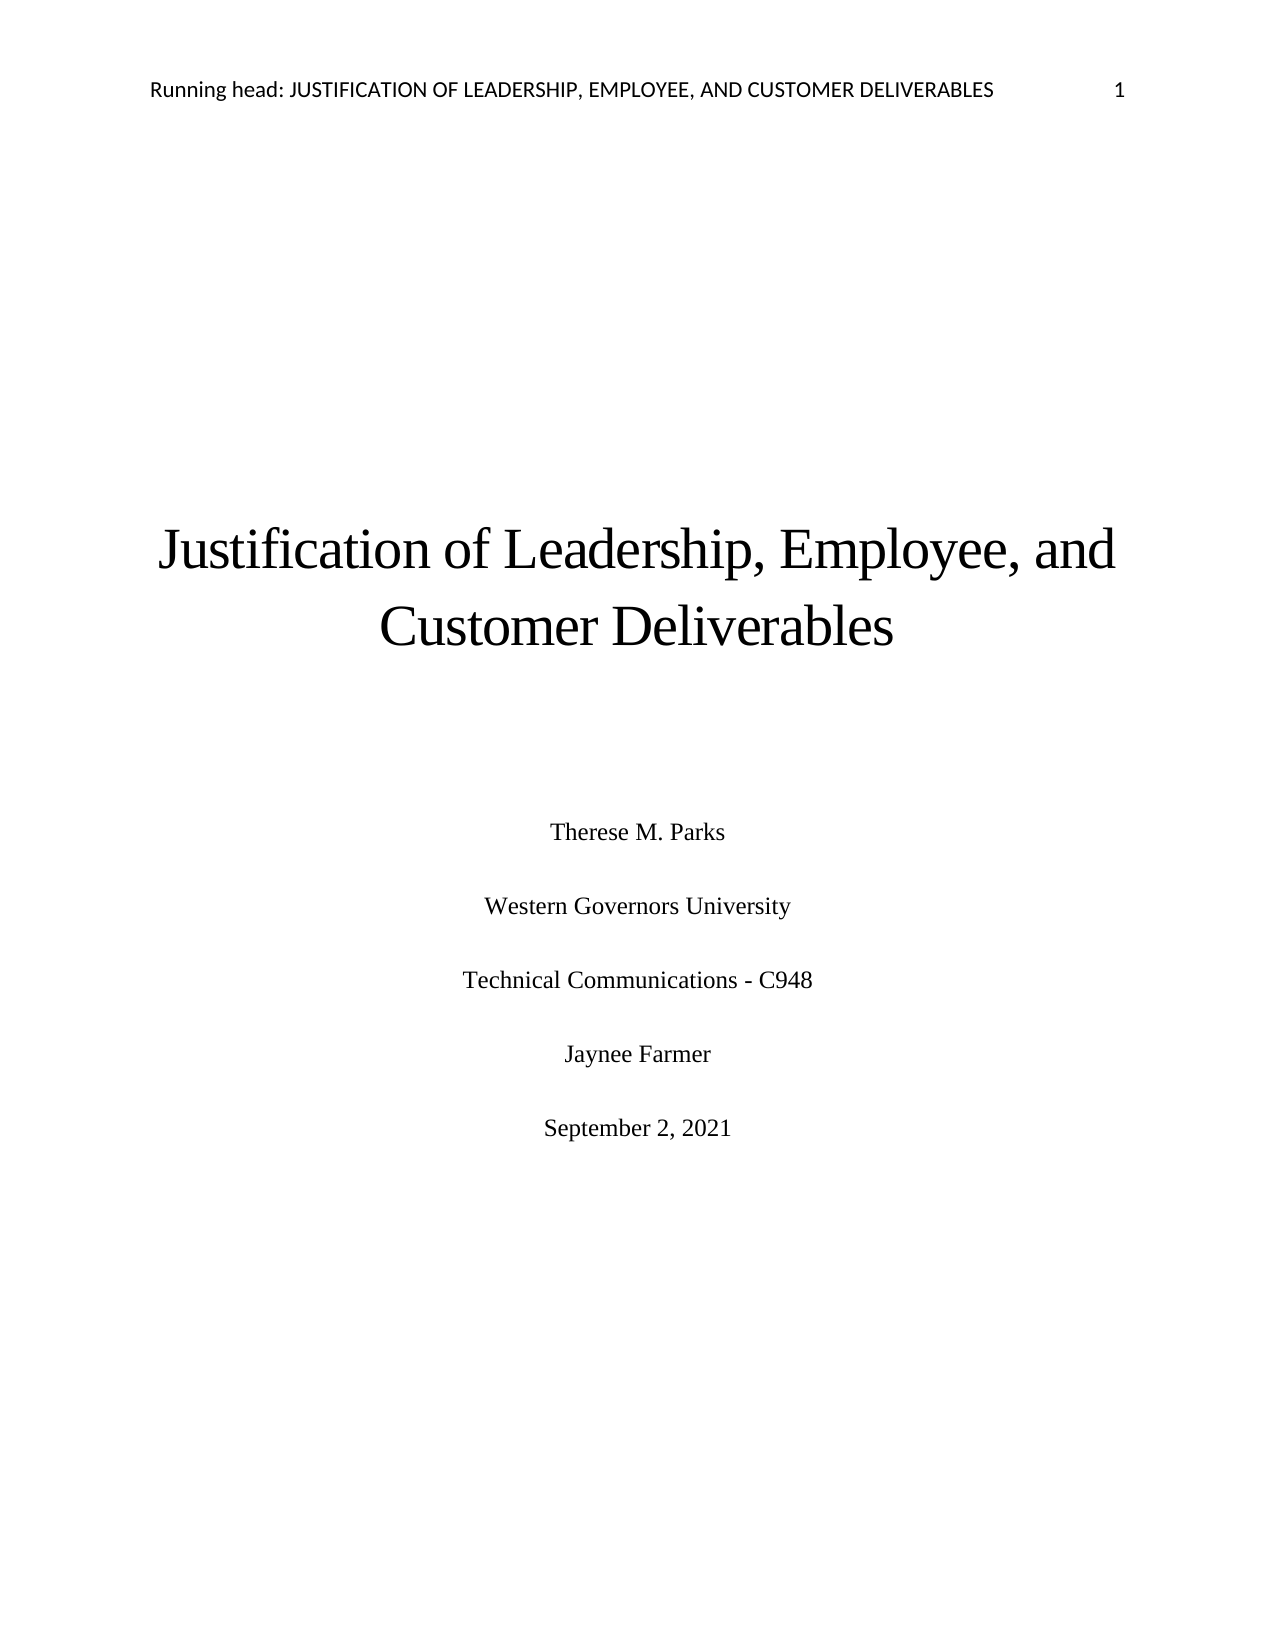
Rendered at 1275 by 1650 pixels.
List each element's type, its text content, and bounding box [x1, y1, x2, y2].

text Therese M. Parks [150, 817, 1125, 845]
text September 2, 2021 [150, 1113, 1125, 1142]
text Jaynee Farmer [150, 1039, 1125, 1068]
text Western Governors University [150, 891, 1125, 919]
title Justification of Leadership, Employee, and Customer Deliverables [150, 514, 1125, 658]
text Technical Communications - C948 [150, 965, 1125, 994]
